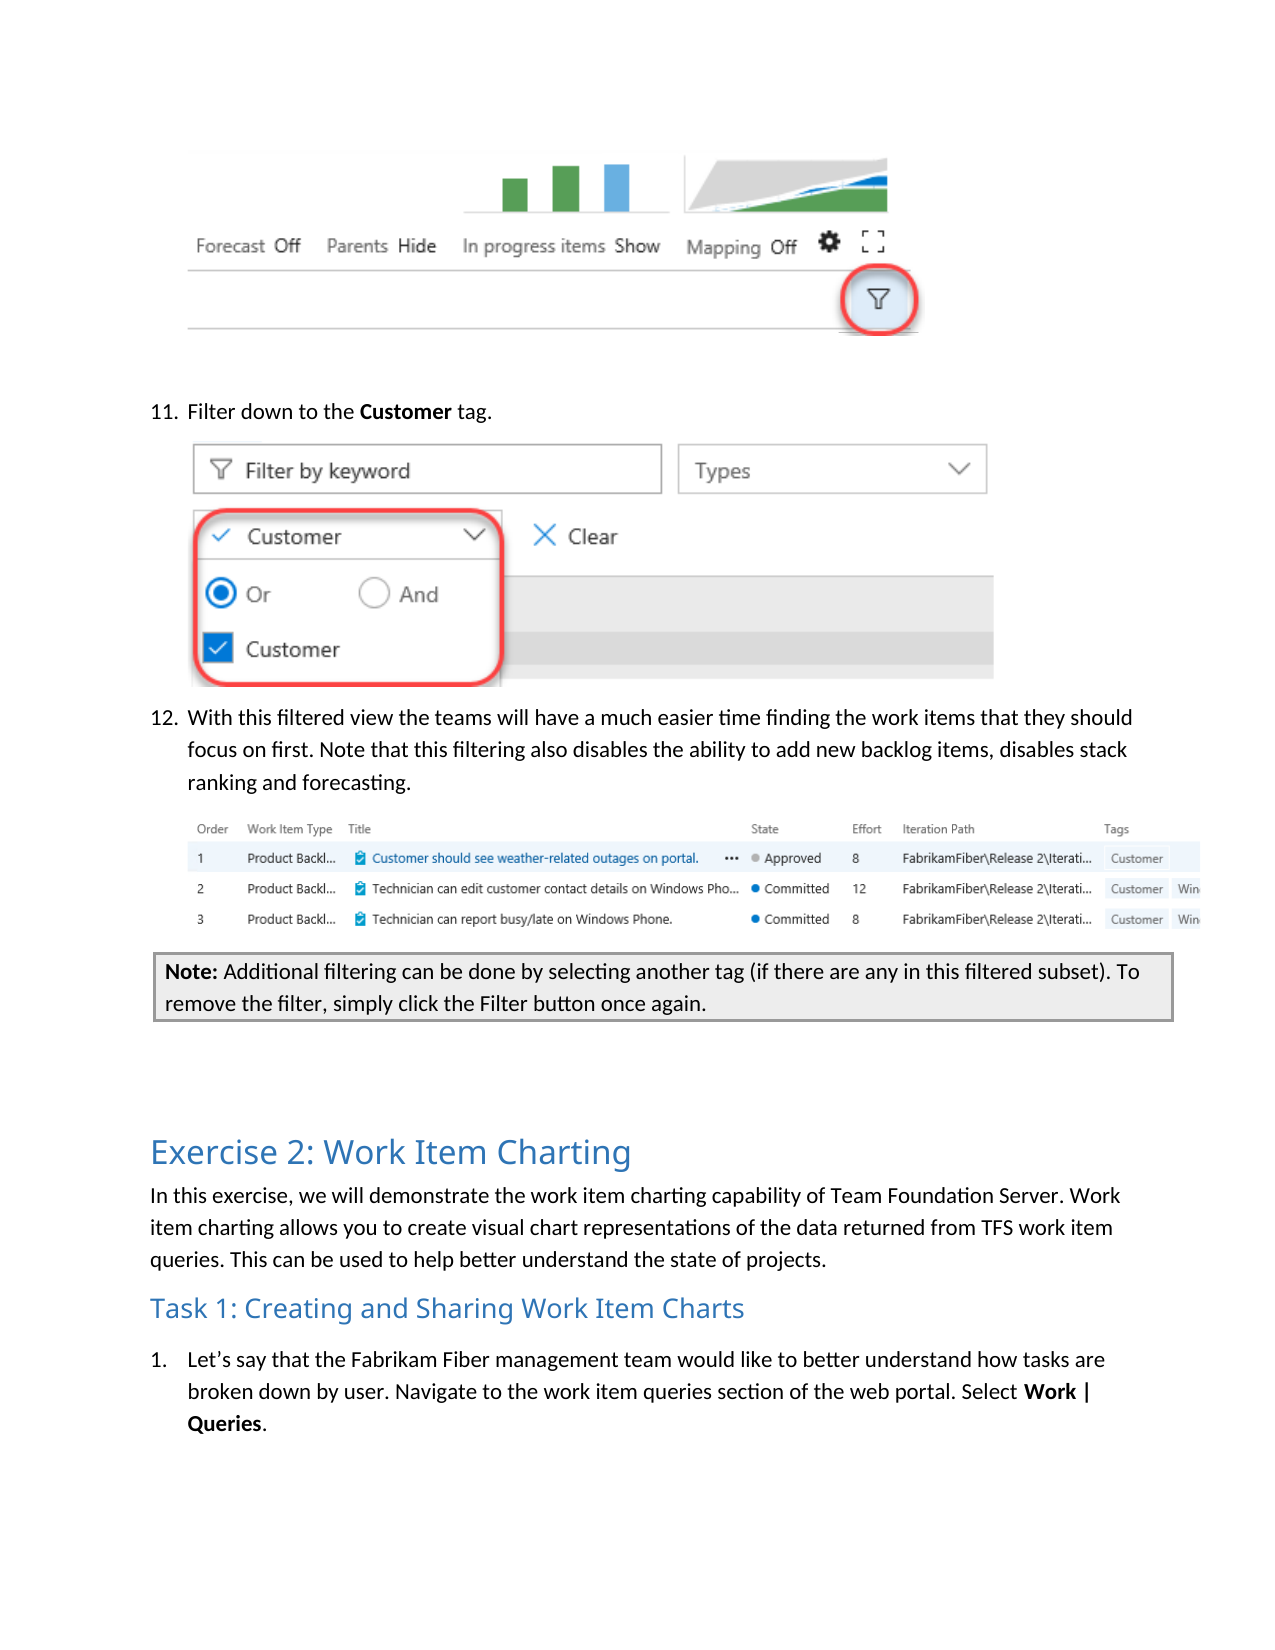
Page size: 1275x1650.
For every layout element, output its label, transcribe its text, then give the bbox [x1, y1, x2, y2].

picture [187, 441, 994, 687]
list With this filtered view the teams will have a much easier time finding the work items that they should focus on first. Note that this filtering also disables the ability to add new backlog items, disables stack ranking and forecasting. [150, 703, 1162, 796]
text Note: Additional filtering can be done by selecting another tag (if there are any in this filtered subset). To remove the filter, simply click the Filter button once again. [156, 955, 1171, 1019]
list Filter down to the Customer tag. [150, 397, 1162, 425]
picture [187, 150, 925, 336]
text In this exercise, we will demonstrate the work item charting capability of Team Foundation Server. Work item charting allows you to create visual chart representations of the data returned from TFS work item queries. This can be used to help better understand the state of projects. [150, 1181, 1162, 1273]
subtitle Task 1: Creating and Sharing Work Item Charts [150, 1290, 1162, 1327]
list Let’s say that the Fabrikam Fiber management team would like to better understand how tasks are broken down by user. Navigate to the work item queries section of the web portal. Select Work | Queries. [150, 1345, 1162, 1437]
subtitle Exercise 2: Work Item Charting [150, 1129, 1162, 1174]
picture [187, 812, 1200, 936]
